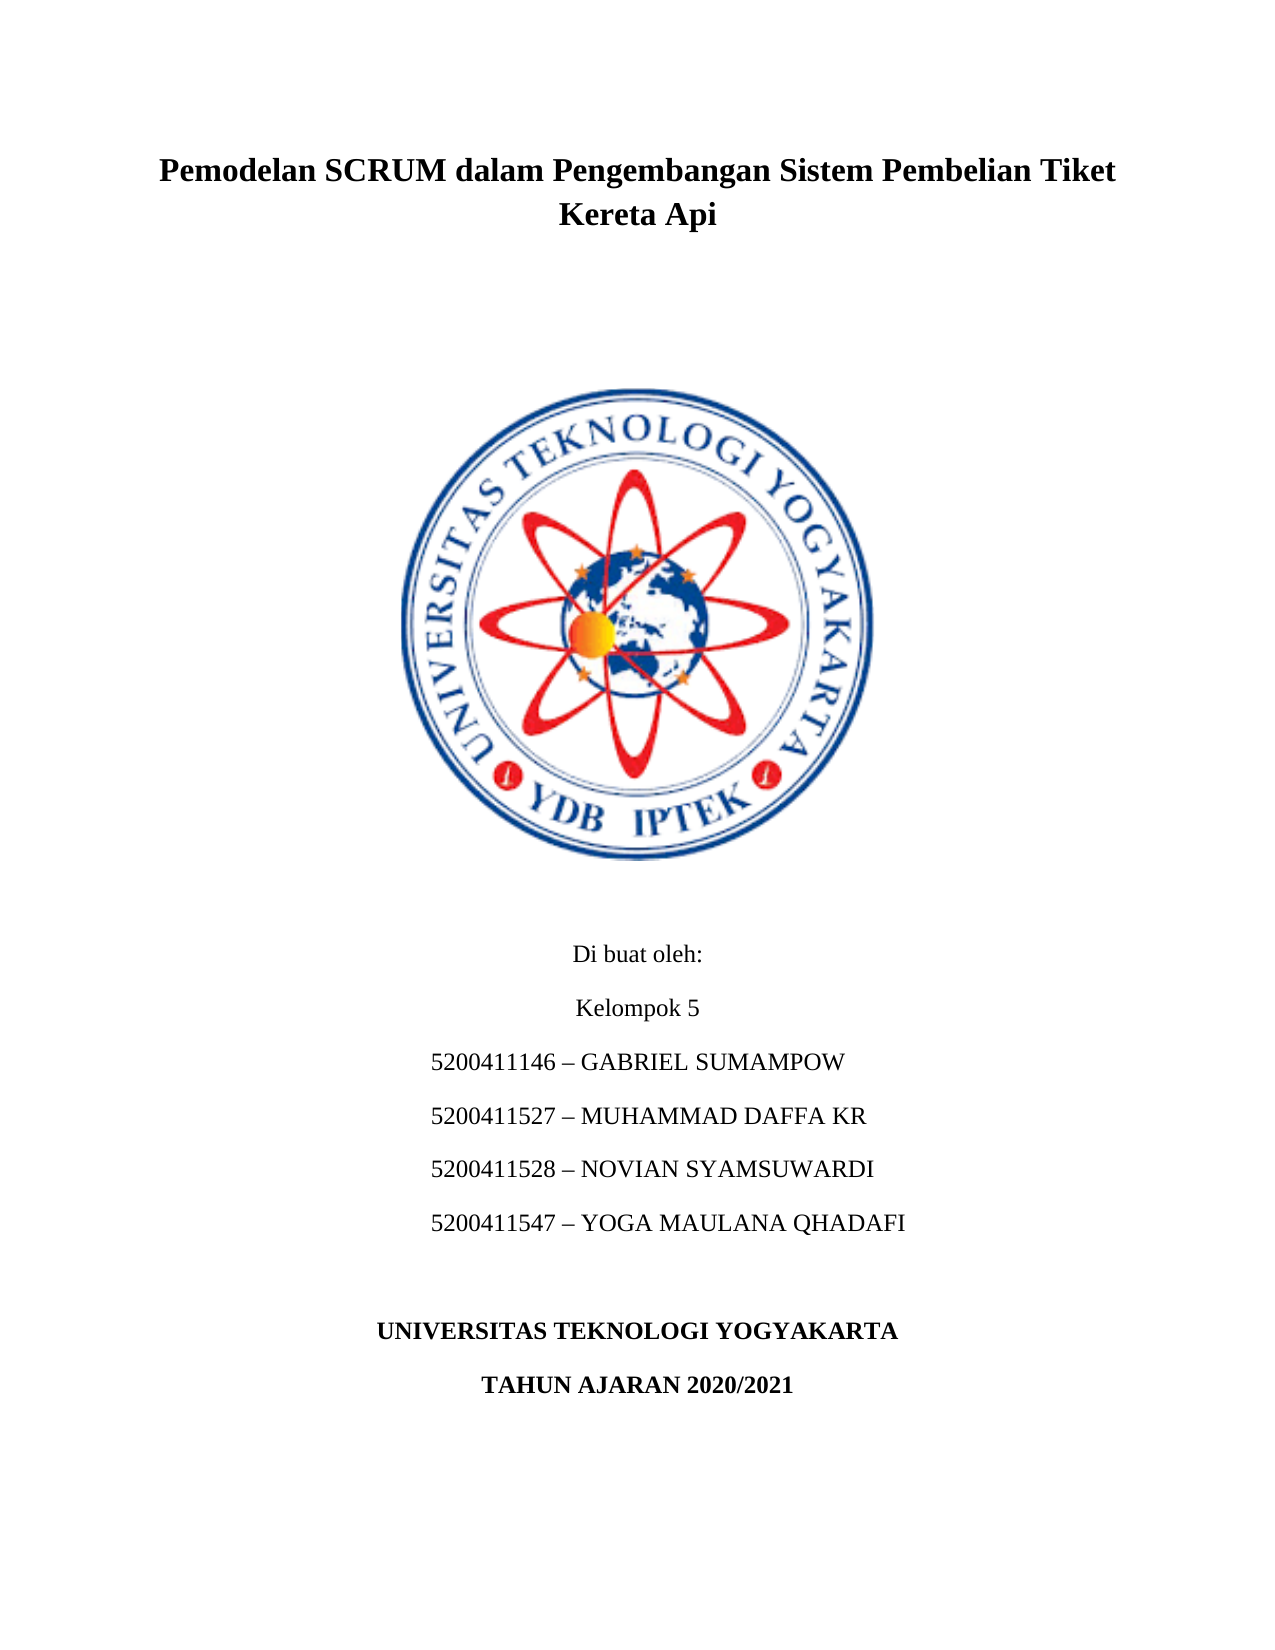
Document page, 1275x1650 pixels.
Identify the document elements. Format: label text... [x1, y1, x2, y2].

text UNIVERSITAS TEKNOLOGI YOGYAKARTA [150, 1316, 1125, 1345]
text 5200411527 – MUHAMMAD DAFFA KR [431, 1101, 1125, 1129]
text 5200411547 – YOGA MAULANA QHADAFI [431, 1208, 1125, 1237]
text 5200411528 – NOVIAN SYAMSUWARDI [431, 1154, 1125, 1183]
text Pemodelan SCRUM dalam Pengembangan Sistem Pembelian Tiket Kereta Api [150, 150, 1125, 232]
text Kelompok 5 [150, 993, 1125, 1022]
text 5200411146 – GABRIEL SUMAMPOW [431, 1047, 1125, 1076]
text Di buat oleh: [150, 939, 1125, 968]
picture [400, 388, 875, 861]
text TAHUN AJARAN 2020/2021 [150, 1370, 1125, 1399]
